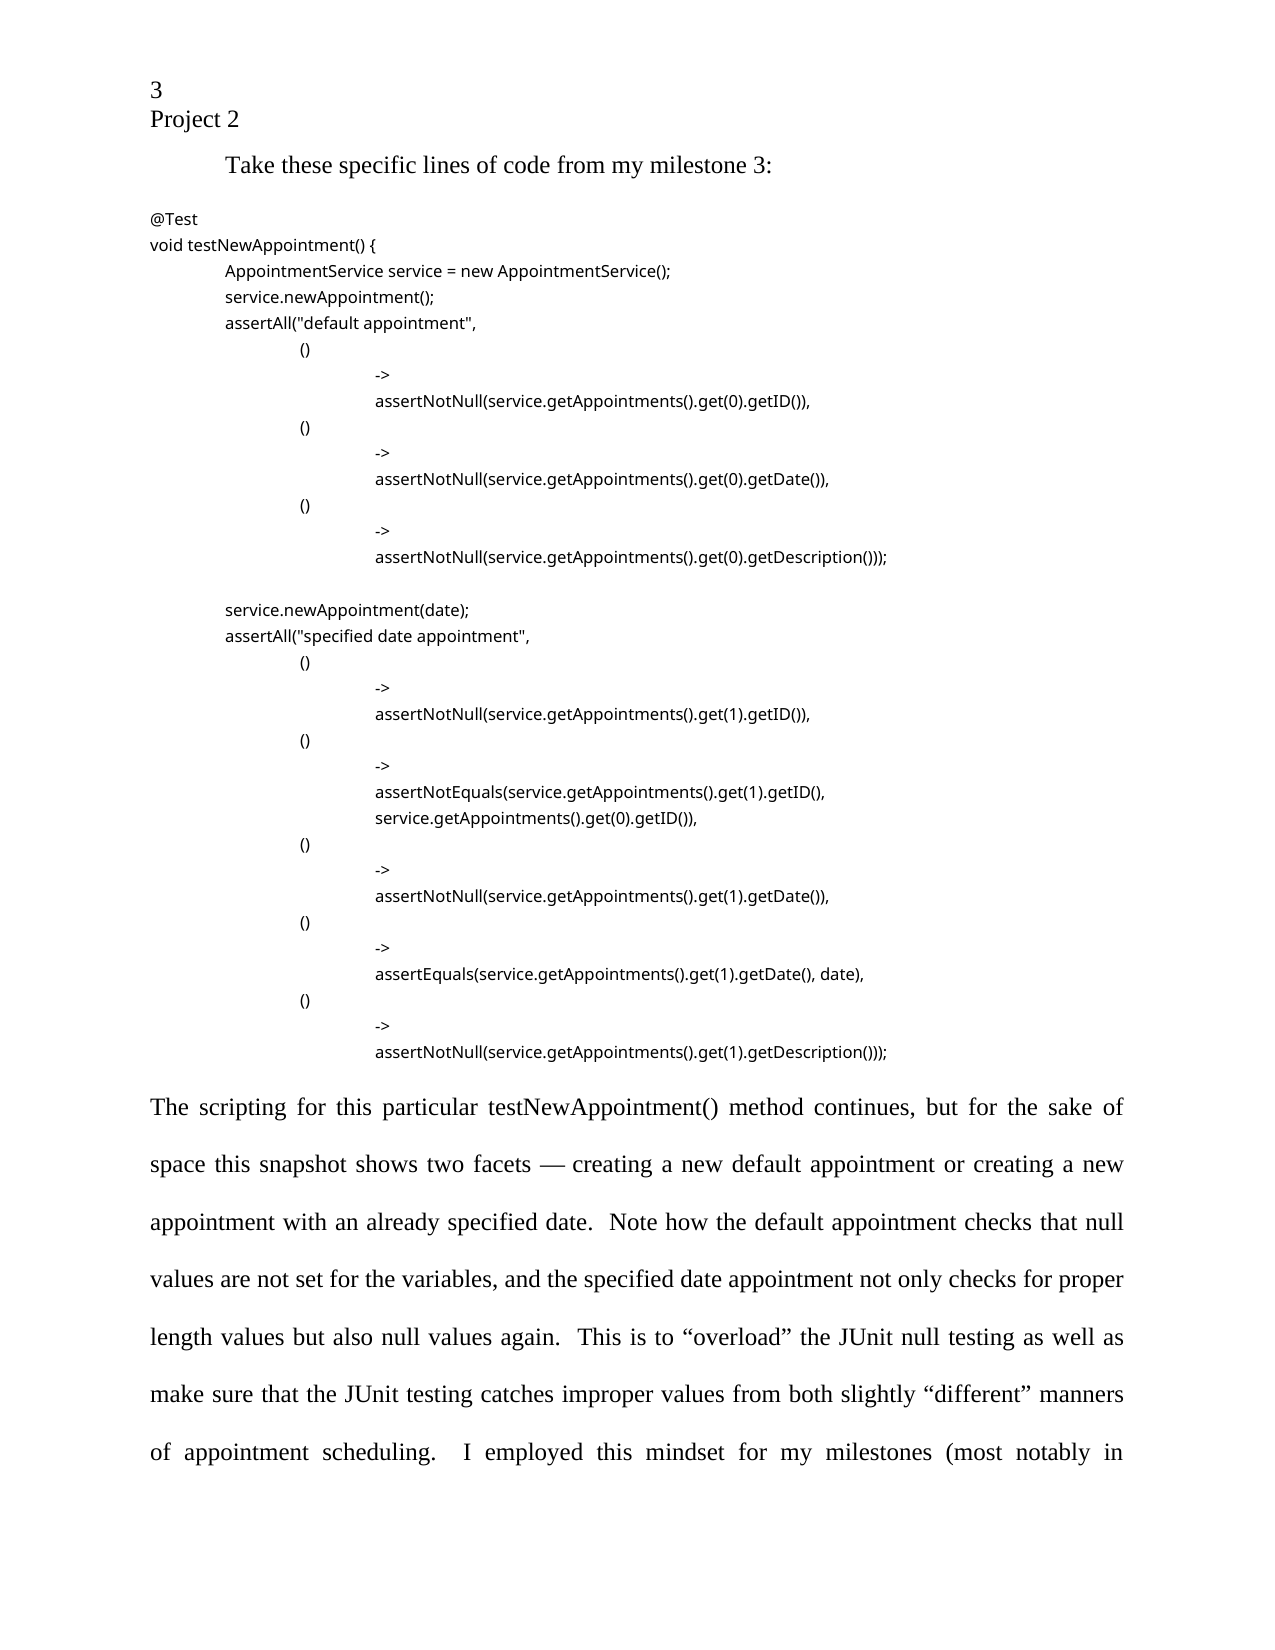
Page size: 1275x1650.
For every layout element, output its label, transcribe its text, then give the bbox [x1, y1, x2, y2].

text @Test [150, 207, 1125, 230]
text -> [300, 754, 1125, 777]
text -> [300, 364, 1125, 386]
text -> [300, 1015, 1125, 1037]
text () [225, 338, 1125, 360]
text () [225, 416, 1125, 438]
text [150, 1092, 1125, 1466]
text -> [300, 520, 1125, 543]
text service.newAppointment(); [150, 286, 1125, 308]
text () [300, 832, 1125, 855]
text assertNotNull(service.getAppointments().get(0).getDescription())); [375, 546, 1125, 569]
text assertAll("specified date appointment", [150, 624, 1125, 647]
text -> [375, 442, 1125, 464]
text AppointmentService service = new AppointmentService(); [150, 259, 1125, 282]
text assertNotNull(service.getAppointments().get(0).getID()), [300, 390, 1125, 412]
text assertNotNull(service.getAppointments().get(0).getDate()), [375, 468, 1125, 491]
text assertNotEquals(service.getAppointments().get(1).getID(), service.getAppointments().get(0).getID()), [375, 780, 1125, 829]
text () [225, 494, 1125, 517]
text assertNotNull(service.getAppointments().get(1).getDescription())); [300, 1041, 1125, 1063]
text assertNotNull(service.getAppointments().get(1).getID()), [300, 702, 1125, 725]
text () [225, 989, 1125, 1011]
text void testNewAppointment() { [150, 233, 1125, 256]
text () [225, 650, 1125, 673]
text -> [300, 858, 1125, 881]
text -> [300, 676, 1125, 699]
text service.newAppointment(date); [150, 598, 1125, 621]
text Take these specific lines of code from my milestone 3: [150, 150, 1125, 179]
text assertEquals(service.getAppointments().get(1).getDate(), date), [300, 963, 1125, 985]
text assertNotNull(service.getAppointments().get(1).getDate()), [300, 884, 1125, 907]
text () [225, 728, 1125, 751]
text () [225, 911, 1125, 933]
text -> [300, 937, 1125, 959]
text assertAll("default appointment", [225, 312, 1125, 334]
